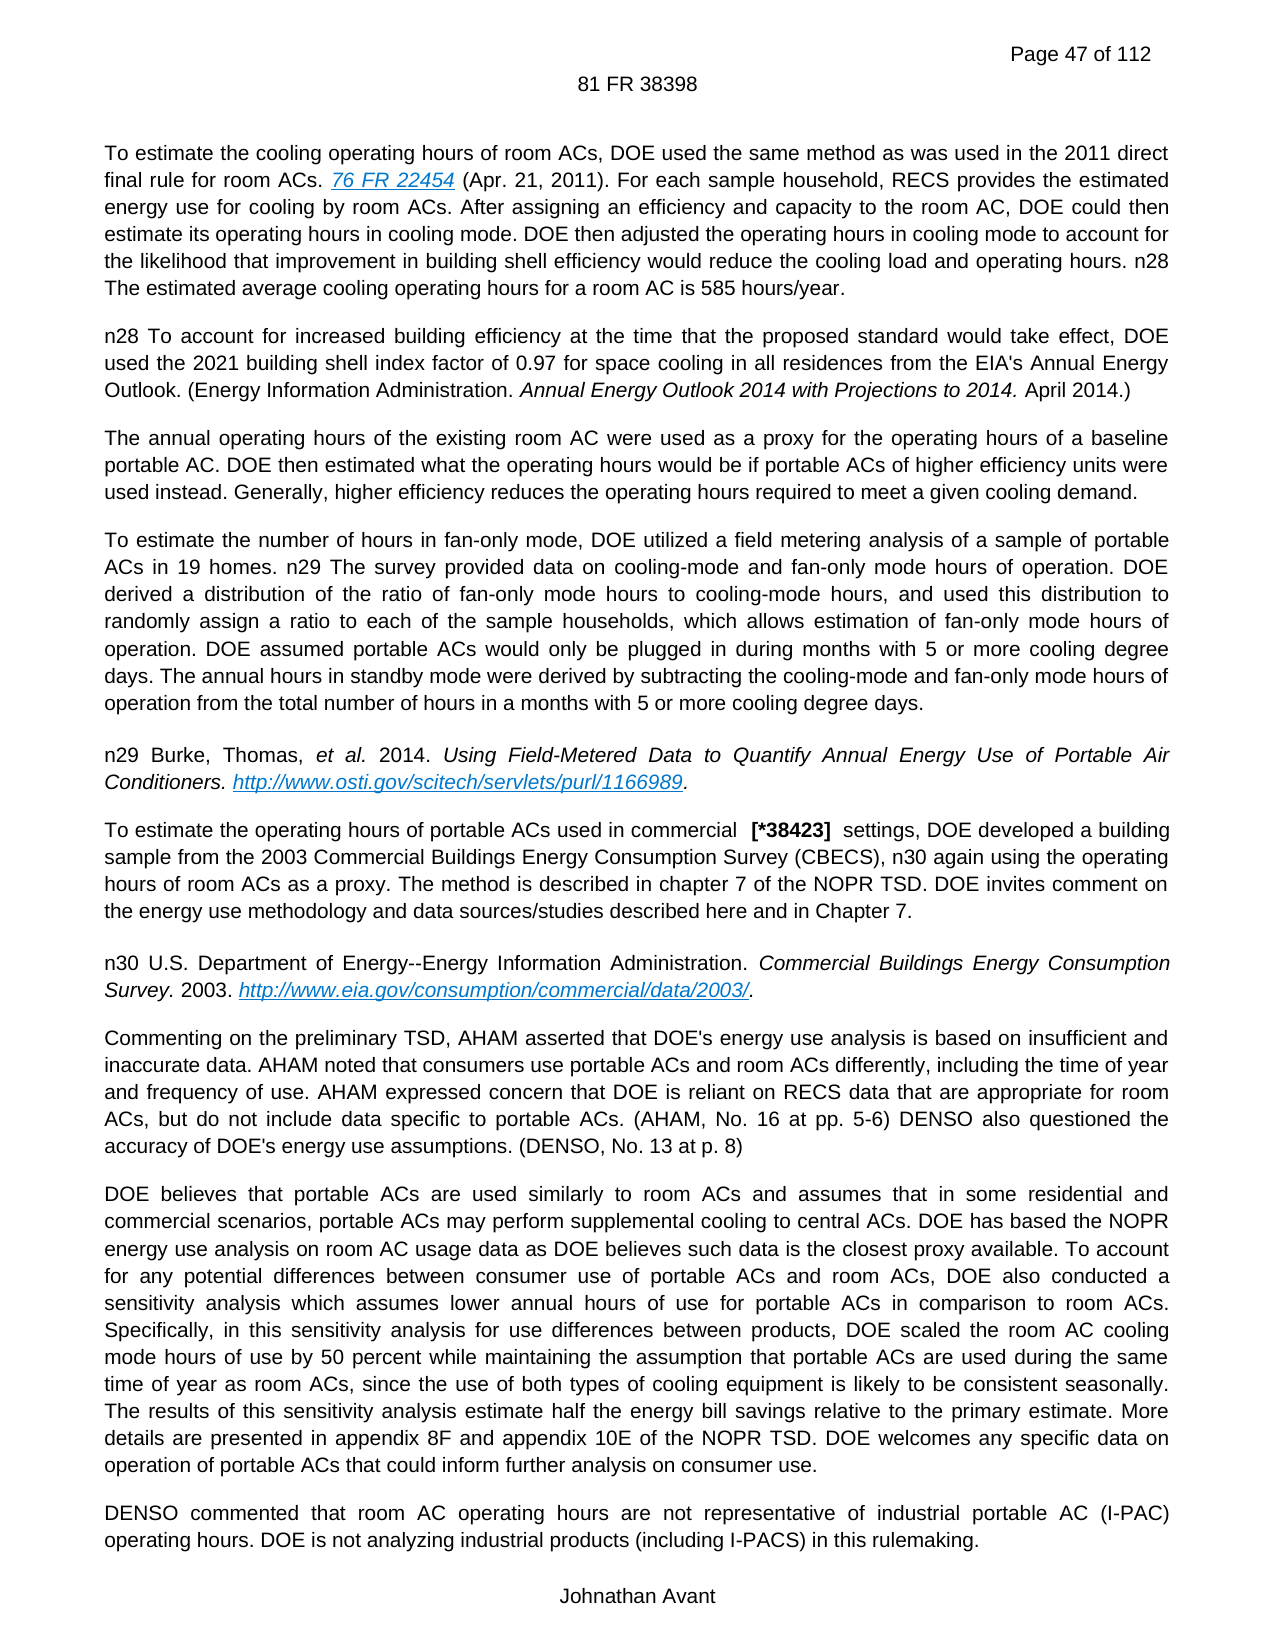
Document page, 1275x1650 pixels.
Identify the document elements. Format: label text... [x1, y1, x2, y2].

text DOE believes that portable ACs are used similarly to room ACs and assumes that in some residential and commercial scenarios, portable ACs may perform supplemental cooling to central ACs. DOE has based the NOPR energy use analysis on room AC usage data as DOE believes such data is the closest proxy available. To account for any potential differences between consumer use of portable ACs and room ACs, DOE also conducted a sensitivity analysis which assumes lower annual hours of use for portable ACs in comparison to room ACs. Specifically, in this sensitivity analysis for use differences between products, DOE scaled the room AC cooling mode hours of use by 50 percent while maintaining the assumption that portable ACs are used during the same time of year as room ACs, since the use of both types of cooling equipment is likely to be consistent seasonally. The results of this sensitivity analysis estimate half the energy bill savings relative to the primary estimate. More details are presented in appendix 8F and appendix 10E of the NOPR TSD. DOE welcomes any specific data on operation of portable ACs that could inform further analysis on consumer use. [104, 1179, 1171, 1477]
text The annual operating hours of the existing room AC were used as a proxy for the operating hours of a baseline portable AC. DOE then estimated what the operating hours would be if portable ACs of higher efficiency units were used instead. Generally, higher efficiency reduces the operating hours required to meet a given cooling demand. [104, 423, 1171, 504]
text Commenting on the preliminary TSD, AHAM asserted that DOE's energy use analysis is based on insufficient and inaccurate data. AHAM noted that consumers use portable ACs and room ACs differently, including the time of year and frequency of use. AHAM expressed concern that DOE is reliant on RECS data that are appropriate for room ACs, but do not include data specific to portable ACs. (AHAM, No. 16 at pp. 5-6) DENSO also questioned the accuracy of DOE's energy use assumptions. (DENSO, No. 13 at p. 8) [104, 1023, 1171, 1158]
text n30 U.S. Department of Energy--Energy Information Administration. Commercial Buildings Energy Consumption Survey. 2003. http://www.eia.gov/consumption/commercial/data/2003/. [104, 948, 1171, 1002]
text n28 To account for increased building efficiency at the time that the proposed standard would take effect, DOE used the 2021 building shell index factor of 0.97 for space cooling in all residences from the EIA's Annual Energy Outlook. (Energy Information Administration. Annual Energy Outlook 2014 with Projections to 2014. April 2014.) [104, 321, 1171, 402]
text To estimate the cooling operating hours of room ACs, DOE used the same method as was used in the 2011 direct final rule for room ACs. 76 FR 22454 (Apr. 21, 2011). For each sample household, RECS provides the estimated energy use for cooling by room ACs. After assigning an efficiency and capacity to the room AC, DOE could then estimate its operating hours in cooling mode. DOE then adjusted the operating hours in cooling mode to account for the likelihood that improvement in building shell efficiency would reduce the cooling load and operating hours. n28 The estimated average cooling operating hours for a room AC is 585 hours/year. [104, 137, 1171, 300]
text DENSO commented that room AC operating hours are not representative of industrial portable AC (I-PAC) operating hours. DOE is not analyzing industrial products (including I-PACS) in this rulemaking. [104, 1498, 1171, 1552]
text n29 Burke, Thomas, et al. 2014. Using Field-Metered Data to Quantify Annual Energy Use of Portable Air Conditioners. http://www.osti.gov/scitech/servlets/purl/1166989. [104, 739, 1171, 794]
text To estimate the number of hours in fan-only mode, DOE utilized a field metering analysis of a sample of portable ACs in 19 homes. n29 The survey provided data on cooling-mode and fan-only mode hours of operation. DOE derived a distribution of the ratio of fan-only mode hours to cooling-mode hours, and used this distribution to randomly assign a ratio to each of the sample households, which allows estimation of fan-only mode hours of operation. DOE assumed portable ACs would only be plugged in during months with 5 or more cooling degree days. The annual hours in standby mode were derived by subtracting the cooling-mode and fan-only mode hours of operation from the total number of hours in a months with 5 or more cooling degree days. [104, 525, 1171, 714]
text To estimate the operating hours of portable ACs used in commercial [*38423] settings, DOE developed a building sample from the 2003 Commercial Buildings Energy Consumption Survey (CBECS), n30 again using the operating hours of room ACs as a proxy. The method is described in chapter 7 of the NOPR TSD. DOE invites comment on the energy use methodology and data sources/studies described here and in Chapter 7. [104, 814, 1171, 923]
